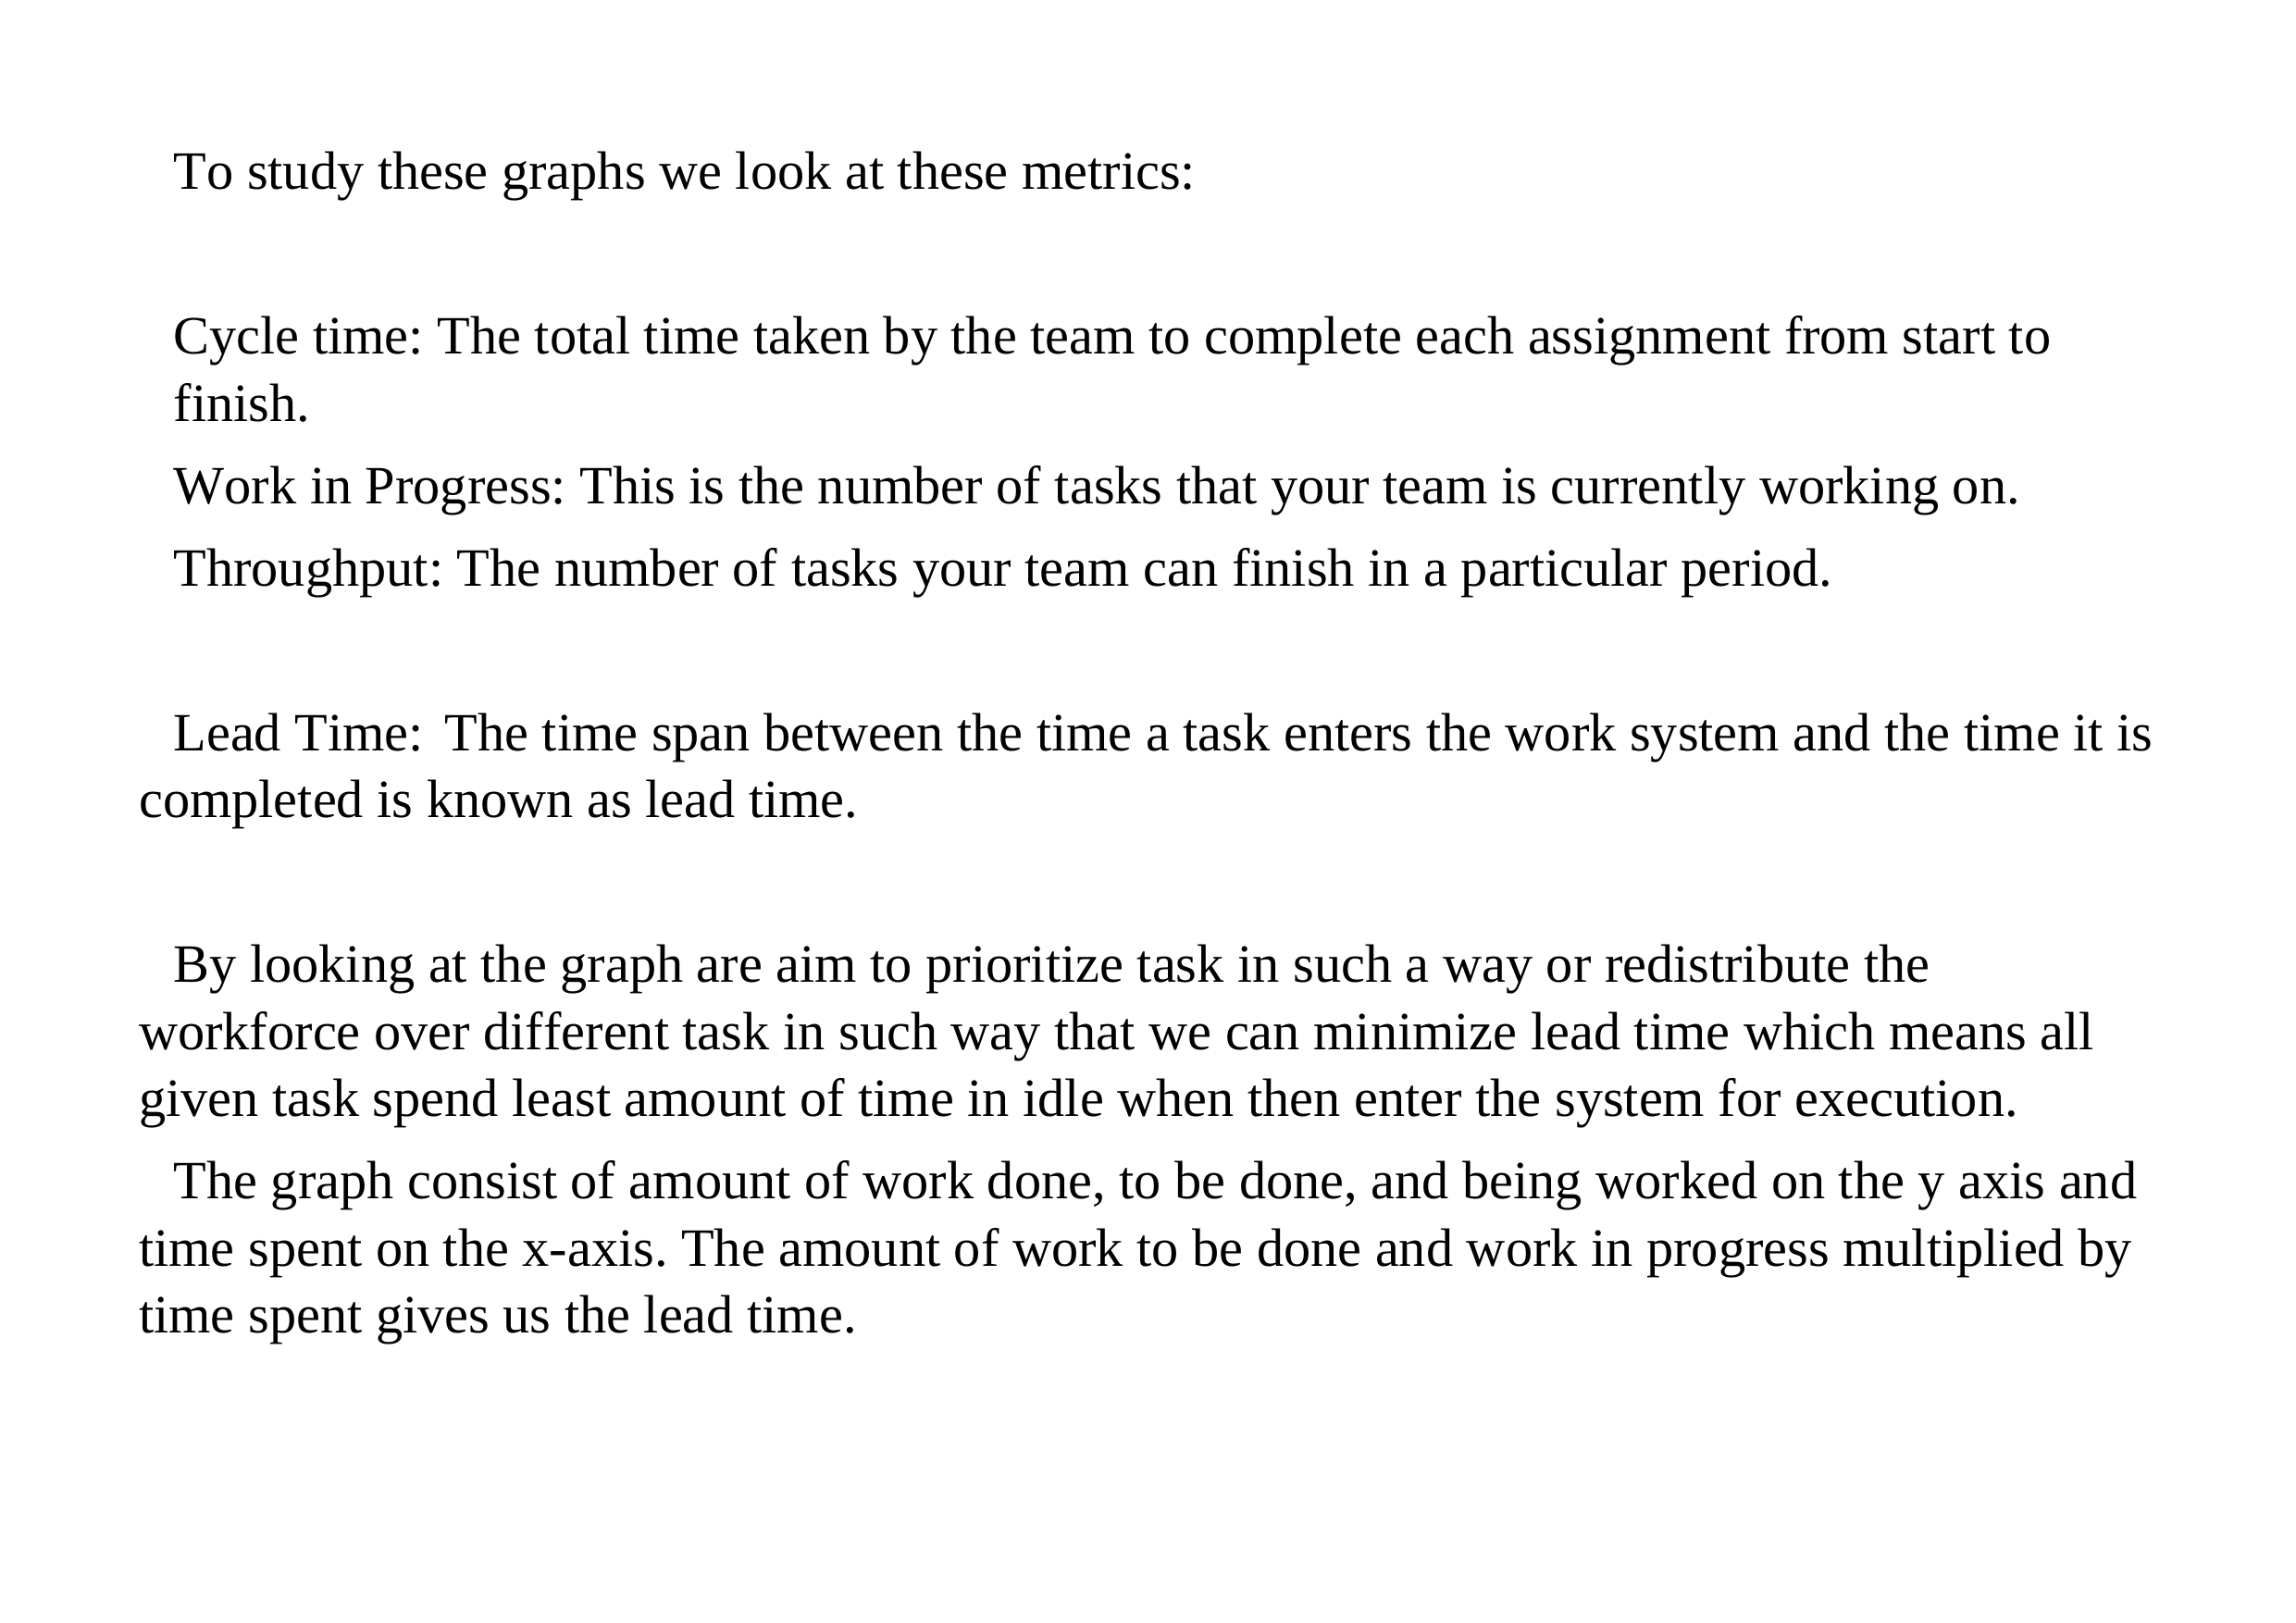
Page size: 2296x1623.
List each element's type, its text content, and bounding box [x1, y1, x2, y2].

text To study these graphs we look at these metrics: [173, 139, 2156, 201]
text Work in Progress: This is the number of tasks that your team is currently working on. [173, 452, 2156, 515]
text Lead Time: The time span between the time a task enters the work system and the time it is completed is known as lead time. [139, 700, 2156, 829]
text The graph consist of amount of work done, to be done, and being worked on the y axis and time spent on the x-axis. The amount of work to be done and work in progress multiplied by time spent gives us the lead time. [139, 1148, 2156, 1344]
text By looking at the graph are aim to prioritize task in such a way or redistribute the workforce over different task in such way that we can minimize lead time which means all given task spend least amount of time in idle when then enter the system for execution. [139, 932, 2156, 1128]
text Throughput: The number of tasks your team can finish in a particular period. [139, 536, 2156, 598]
text Cycle time: The total time taken by the team to complete each assignment from start to finish. [173, 304, 2156, 433]
